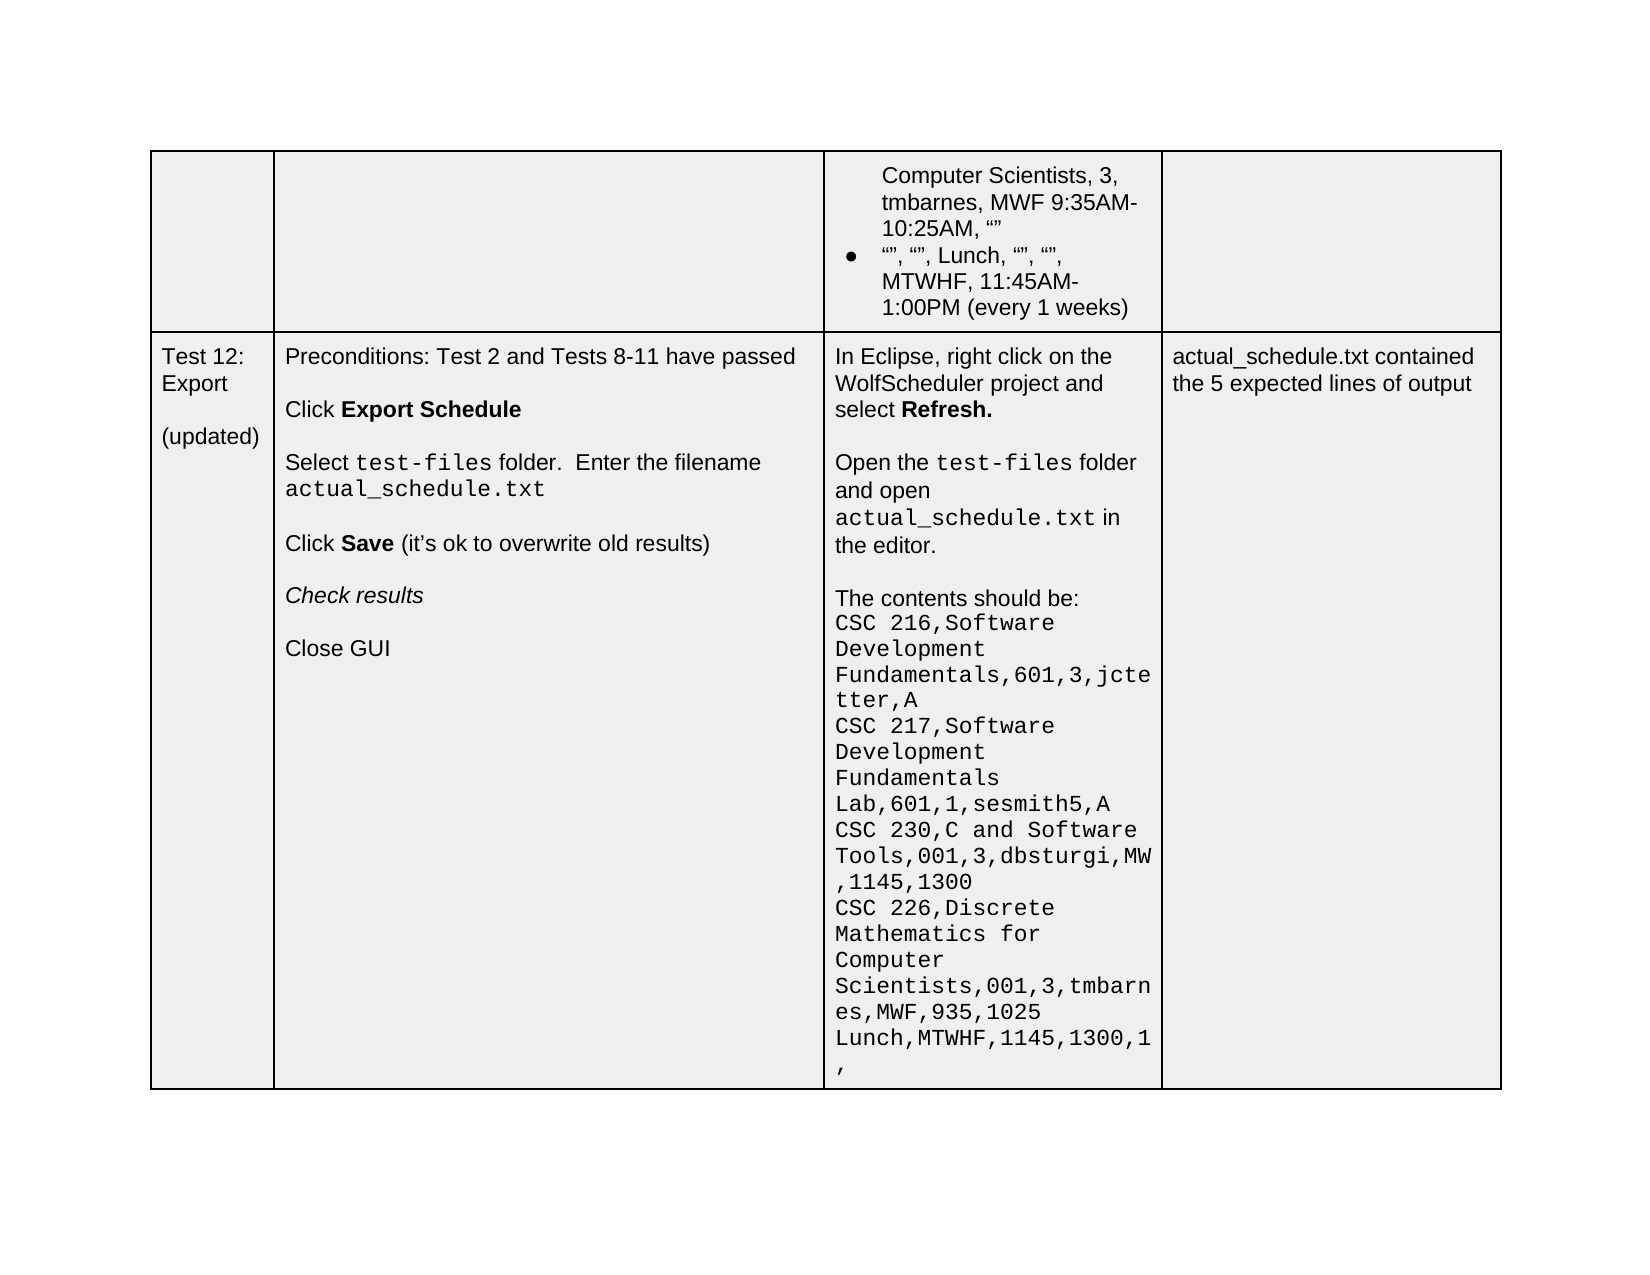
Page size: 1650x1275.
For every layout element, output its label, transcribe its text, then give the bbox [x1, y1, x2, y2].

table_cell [152, 152, 273, 331]
table_cell actual_schedule.txt contained the 5 expected lines of output [1163, 333, 1500, 1088]
table_cell Test 12: Export (updated) [152, 333, 273, 1088]
table_cell Preconditions: Test 2 and Tests 8-11 have passed Click Export Schedule Select test-files folder. Enter the filename actual_schedule.txt Click Save (it’s ok to overwrite old results) Check results Close GUI [275, 333, 823, 1088]
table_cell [275, 152, 823, 331]
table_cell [1163, 152, 1500, 331]
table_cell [825, 152, 1161, 331]
table_cell In Eclipse, right click on the WolfScheduler project and select Refresh. Open the test-files folder and open actual_schedule.txt in the editor. The contents should be: CSC 216,Software Development Fundamentals,601,3,jctetter,A CSC 217,Software Development Fundamentals Lab,601,1,sesmith5,A CSC 230,C and Software Tools,001,3,dbsturgi,MW,1145,1300 CSC 226,Discrete Mathematics for Computer Scientists,001,3,tmbarnes,MWF,935,1025 Lunch,MTWHF,1145,1300,1, [825, 333, 1161, 1088]
